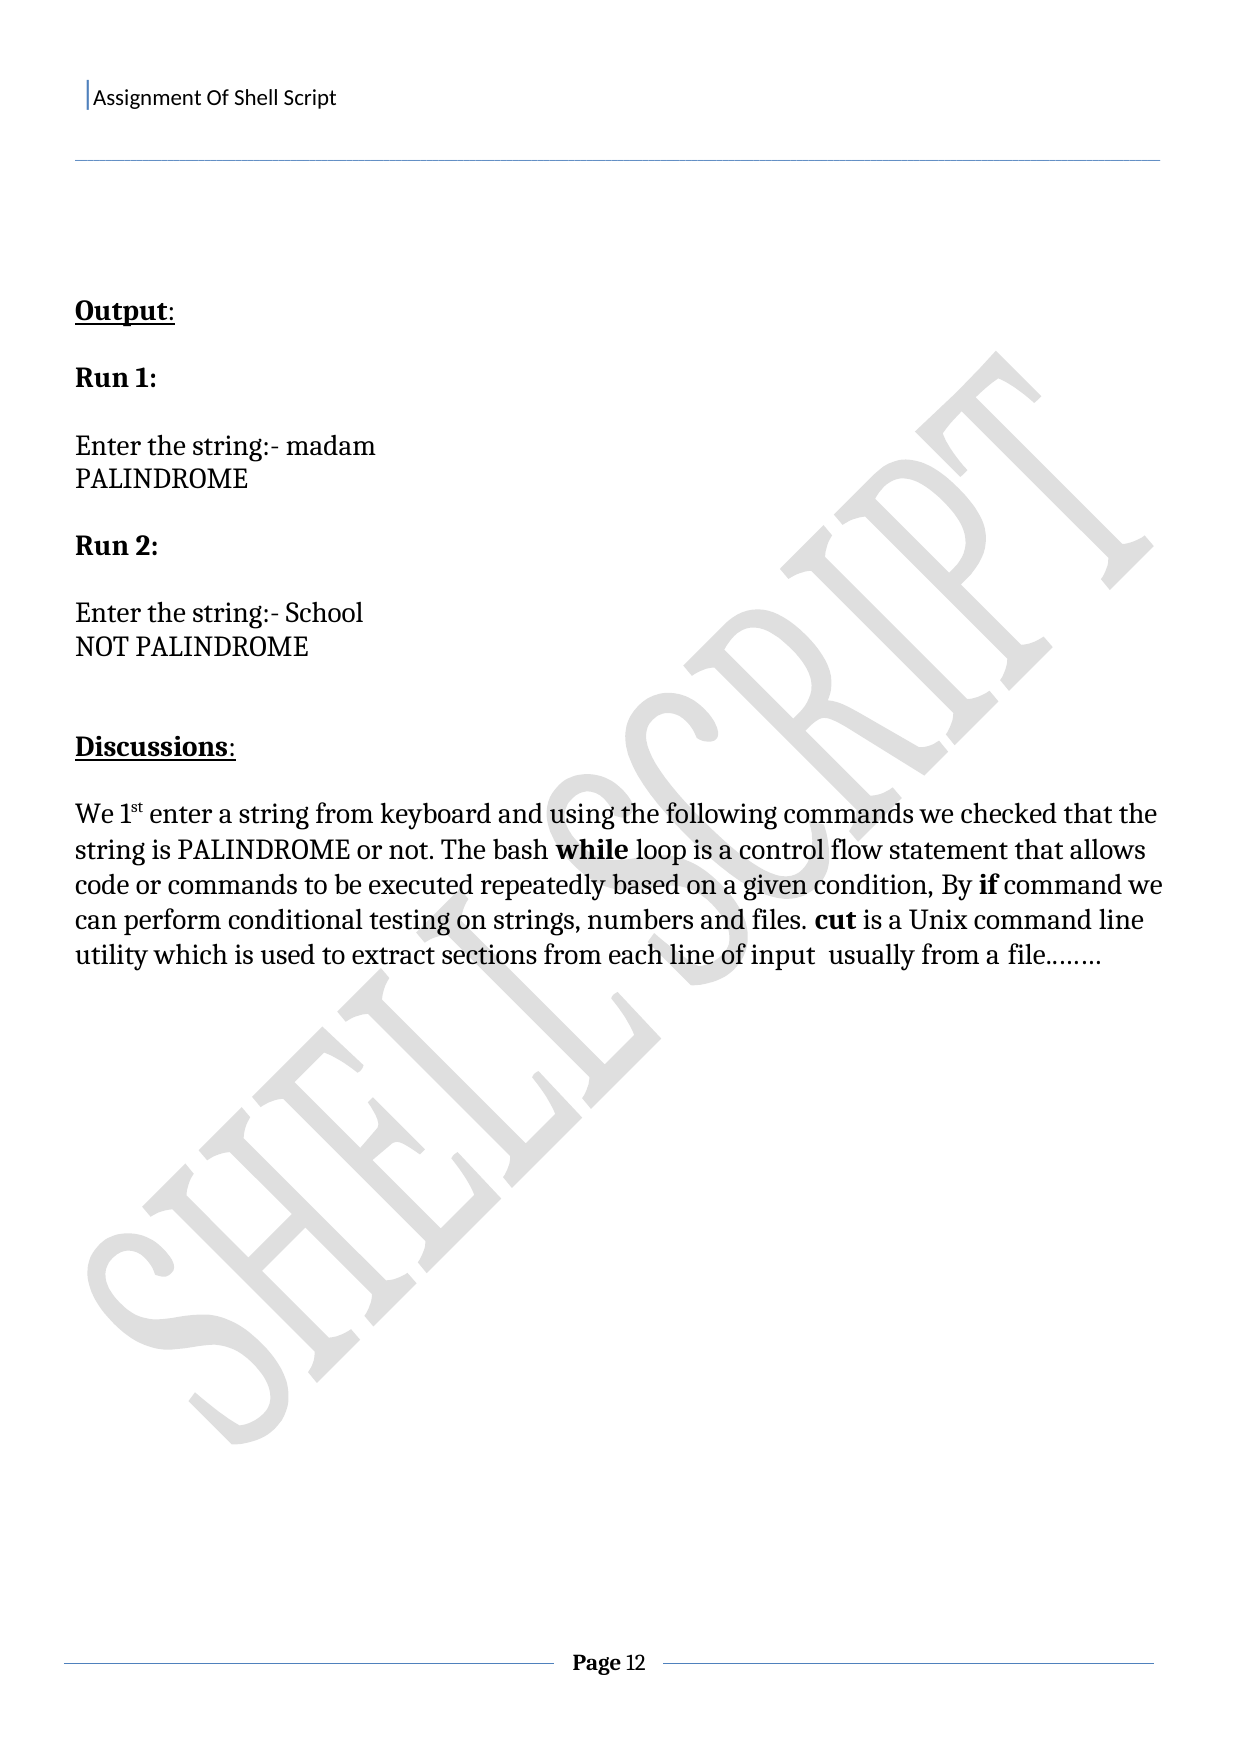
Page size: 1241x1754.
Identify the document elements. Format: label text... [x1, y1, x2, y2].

text Enter the string:- madam [75, 429, 1165, 462]
text Run 2: [75, 529, 1165, 563]
text Discussions: [75, 731, 1165, 764]
text Run 1: [75, 362, 1165, 395]
text NOT PALINDROME [75, 630, 1165, 663]
text Enter the string:- School [75, 596, 1165, 630]
text Output: [75, 294, 1165, 328]
text We 1st enter a string from keyboard and using the following commands we checked that the string is PALINDROME or not. The bash while loop is a control flow statement that allows code or commands to be executed repeatedly based on a given condition, By if command we can perform conditional testing on strings, numbers and files. cut is a Unix command line utility which is used to extract sections from each line of input usually from a file..…… [75, 798, 1165, 972]
text PALINDROME [75, 462, 1165, 496]
